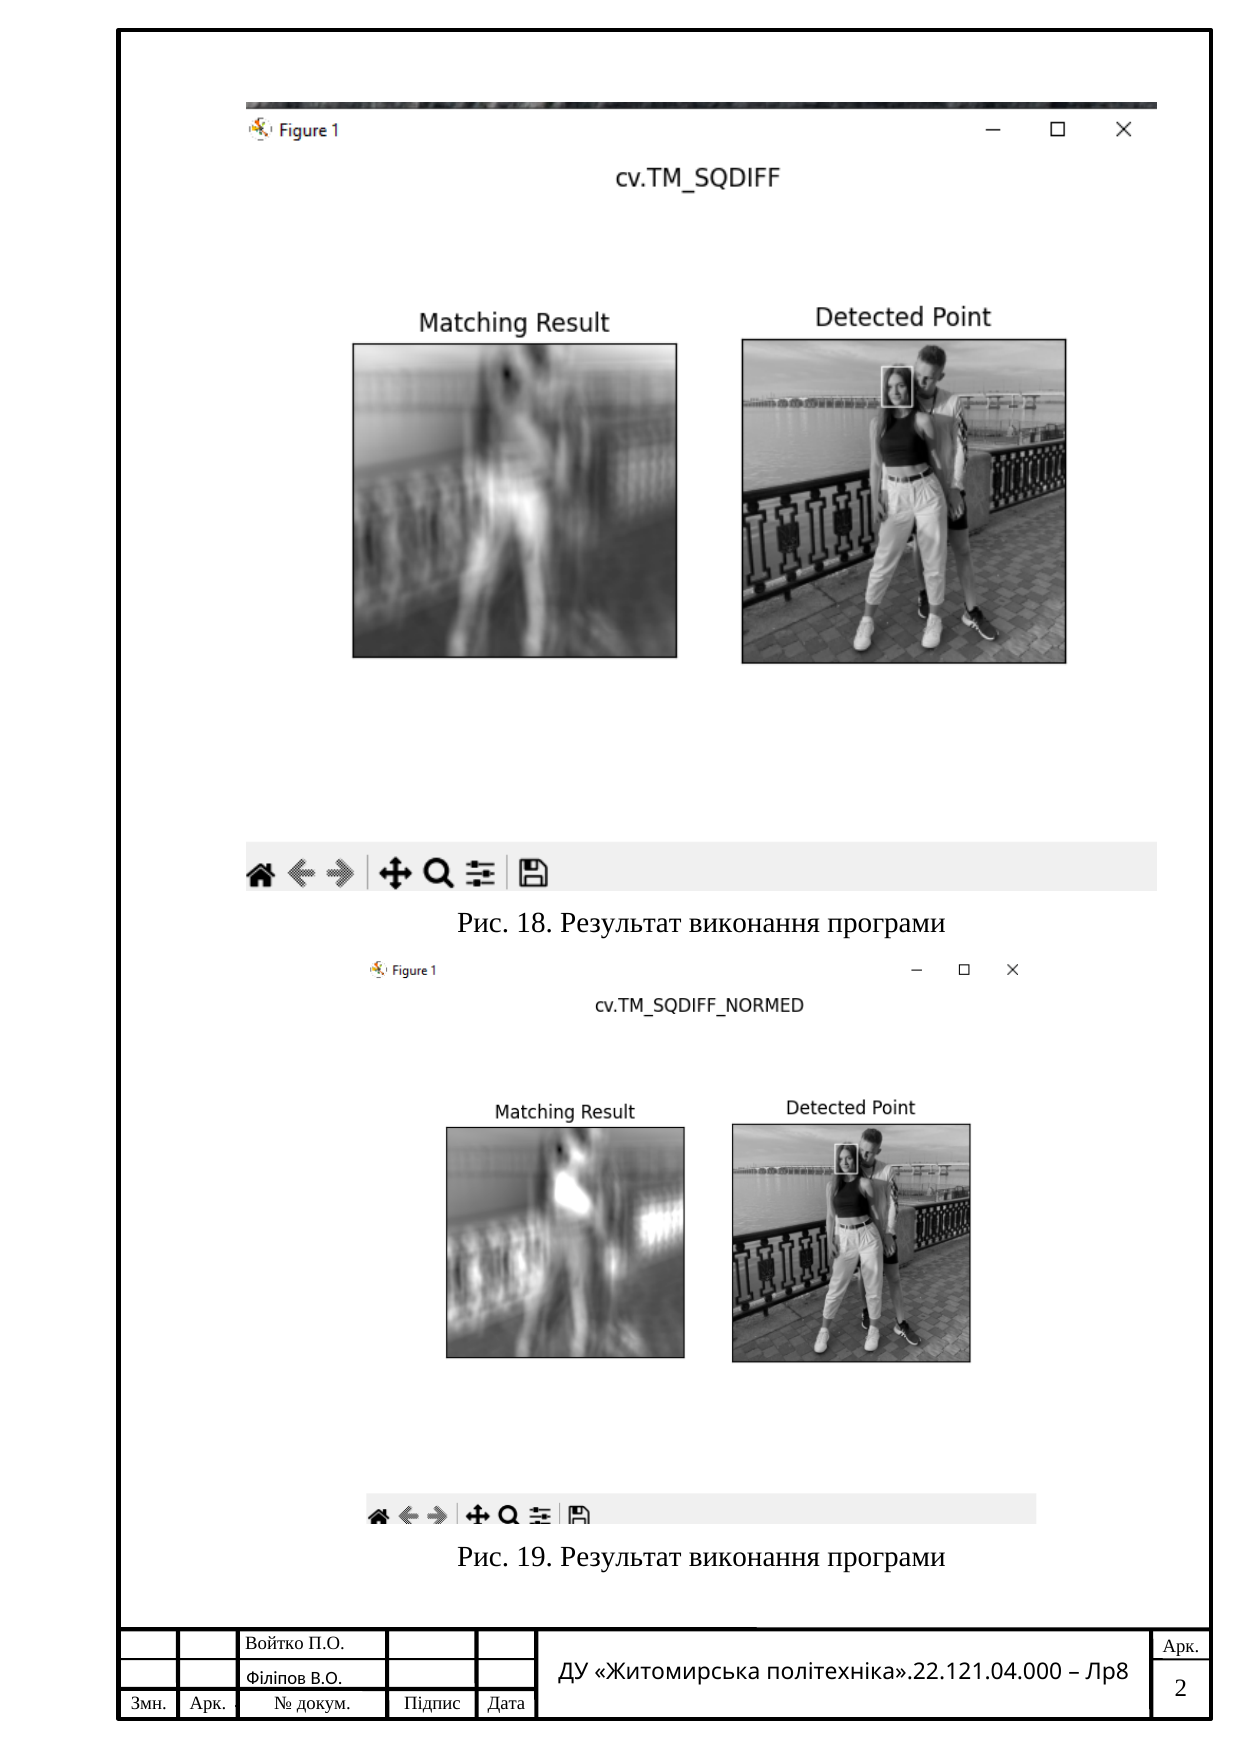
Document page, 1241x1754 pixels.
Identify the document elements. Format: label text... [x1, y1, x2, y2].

picture [246, 102, 1157, 891]
text Рис. 19. Результат виконання програми [148, 1539, 1181, 1572]
picture [366, 958, 1037, 1524]
text Рис. 18. Результат виконання програми [148, 905, 1181, 939]
